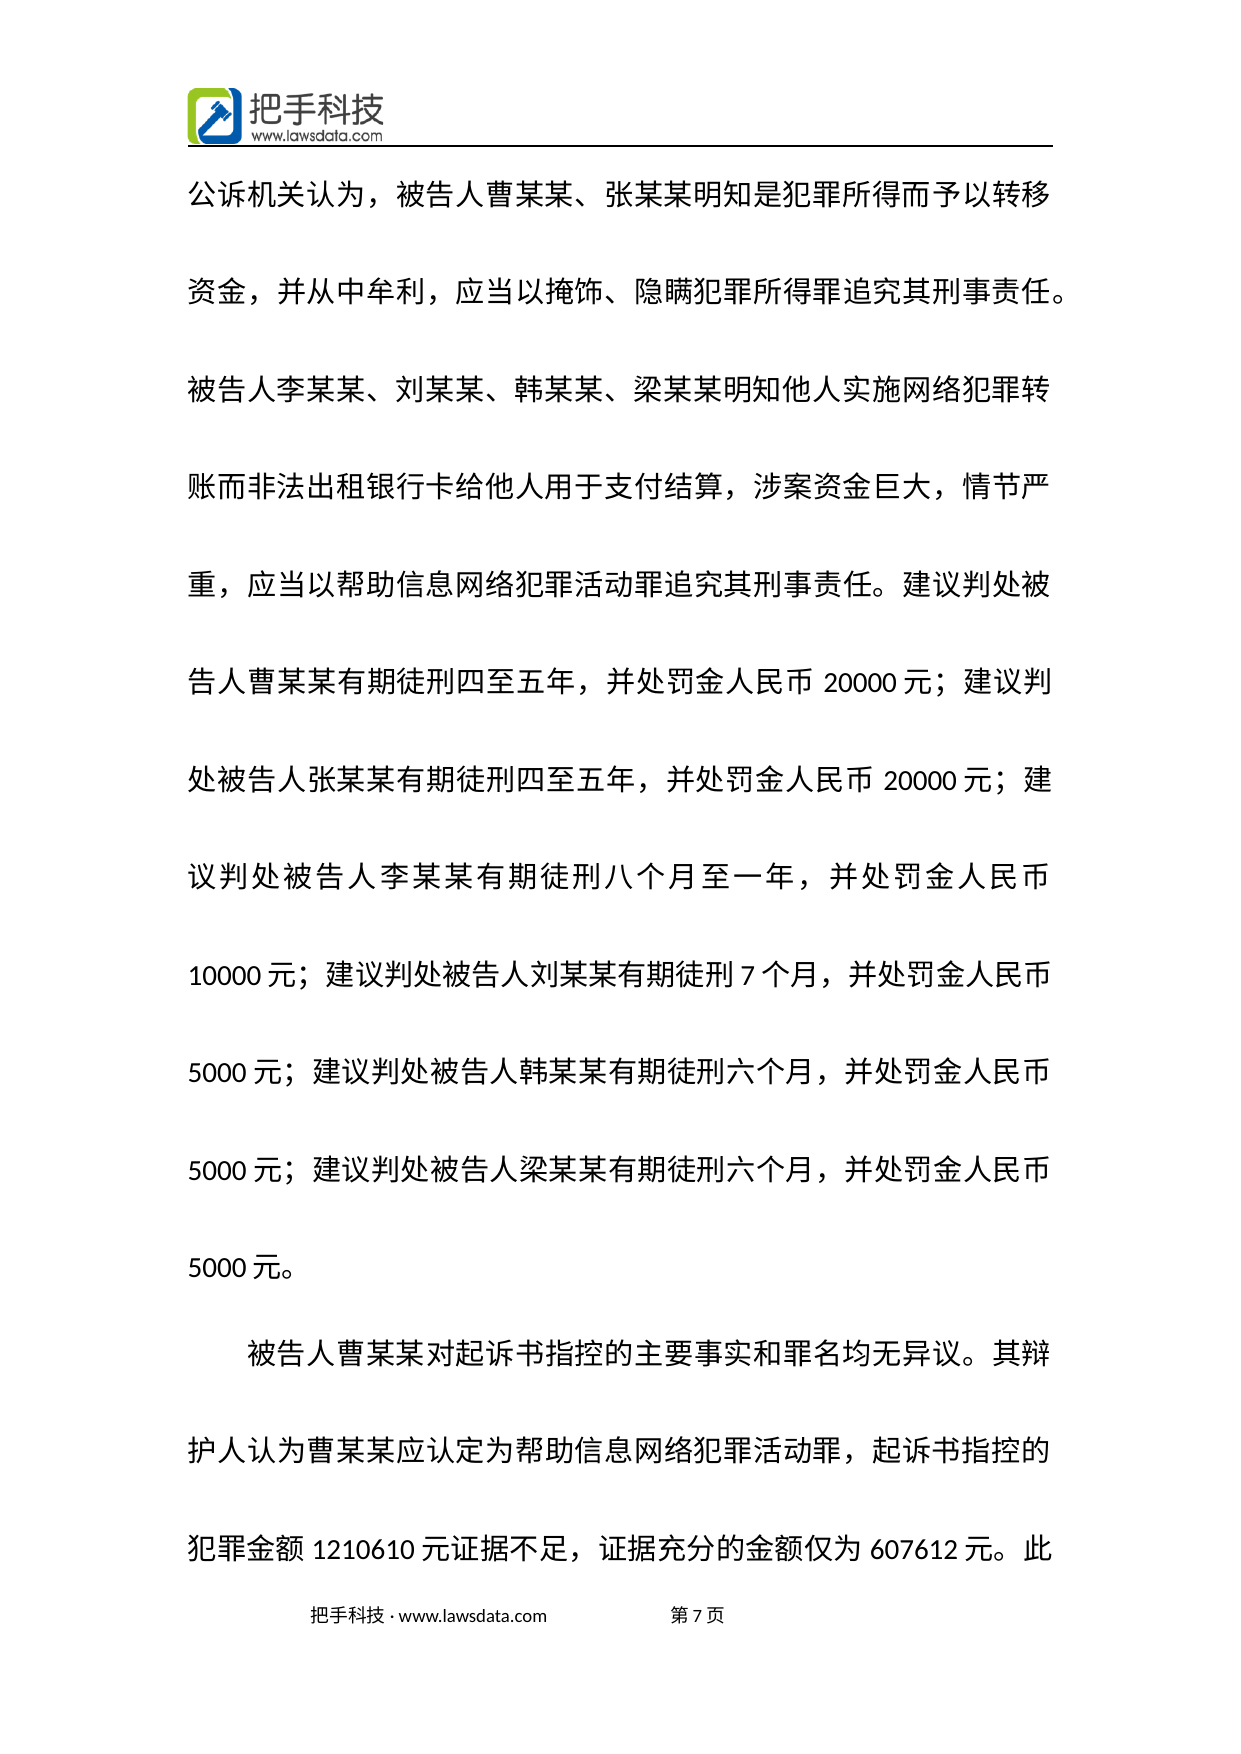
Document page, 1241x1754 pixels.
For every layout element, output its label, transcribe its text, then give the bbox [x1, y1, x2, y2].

picture [187, 88, 384, 144]
